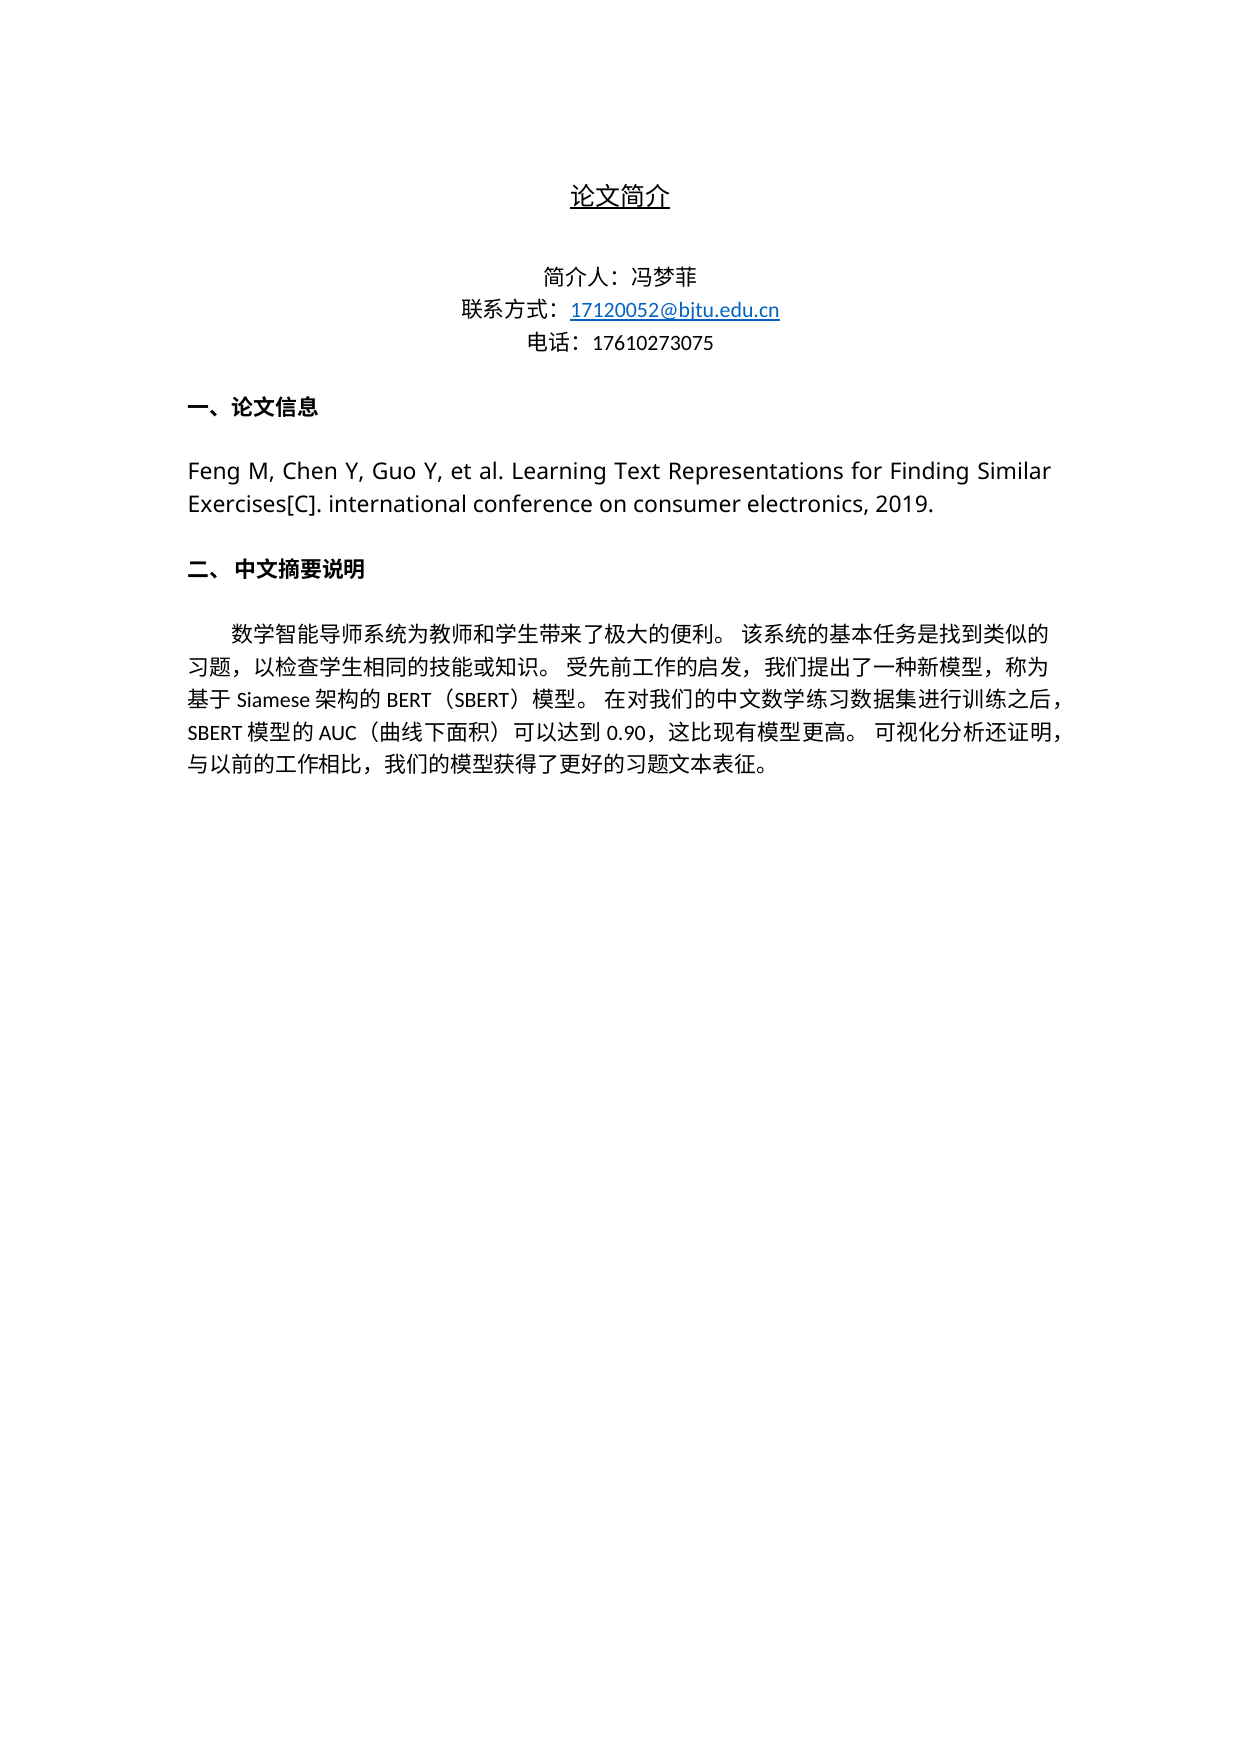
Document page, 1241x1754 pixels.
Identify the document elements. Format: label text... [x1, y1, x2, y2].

text 一、论文信息 [187, 389, 1053, 422]
text 联系方式：17120052@bjtu.edu.cn [187, 292, 1053, 324]
text 电话：17610273075 [187, 324, 1053, 357]
text Feng M, Chen Y, Guo Y, et al. Learning Text Representations for Finding Similar Exercises[C]. international conference on consumer electronics, 2019. [187, 454, 1053, 519]
text 简介人：冯梦菲 [187, 259, 1053, 292]
list 中文摘要说明 [187, 552, 1053, 584]
text 论文简介 [187, 162, 1053, 227]
text 数学智能导师系统为教师和学生带来了极大的便利。 该系统的基本任务是找到类似的习题，以检查学生相同的技能或知识。 受先前工作的启发，我们提出了一种新模型，称为基于Siamese架构的BERT（SBERT）模型。 在对我们的中文数学练习数据集进行训练之后，SBERT模型的AUC（曲线下面积）可以达到0.90，这比现有模型更高。 可视化分析还证明，与以前的工作相比，我们的模型获得了更好的习题文本表征。 [187, 617, 1053, 779]
